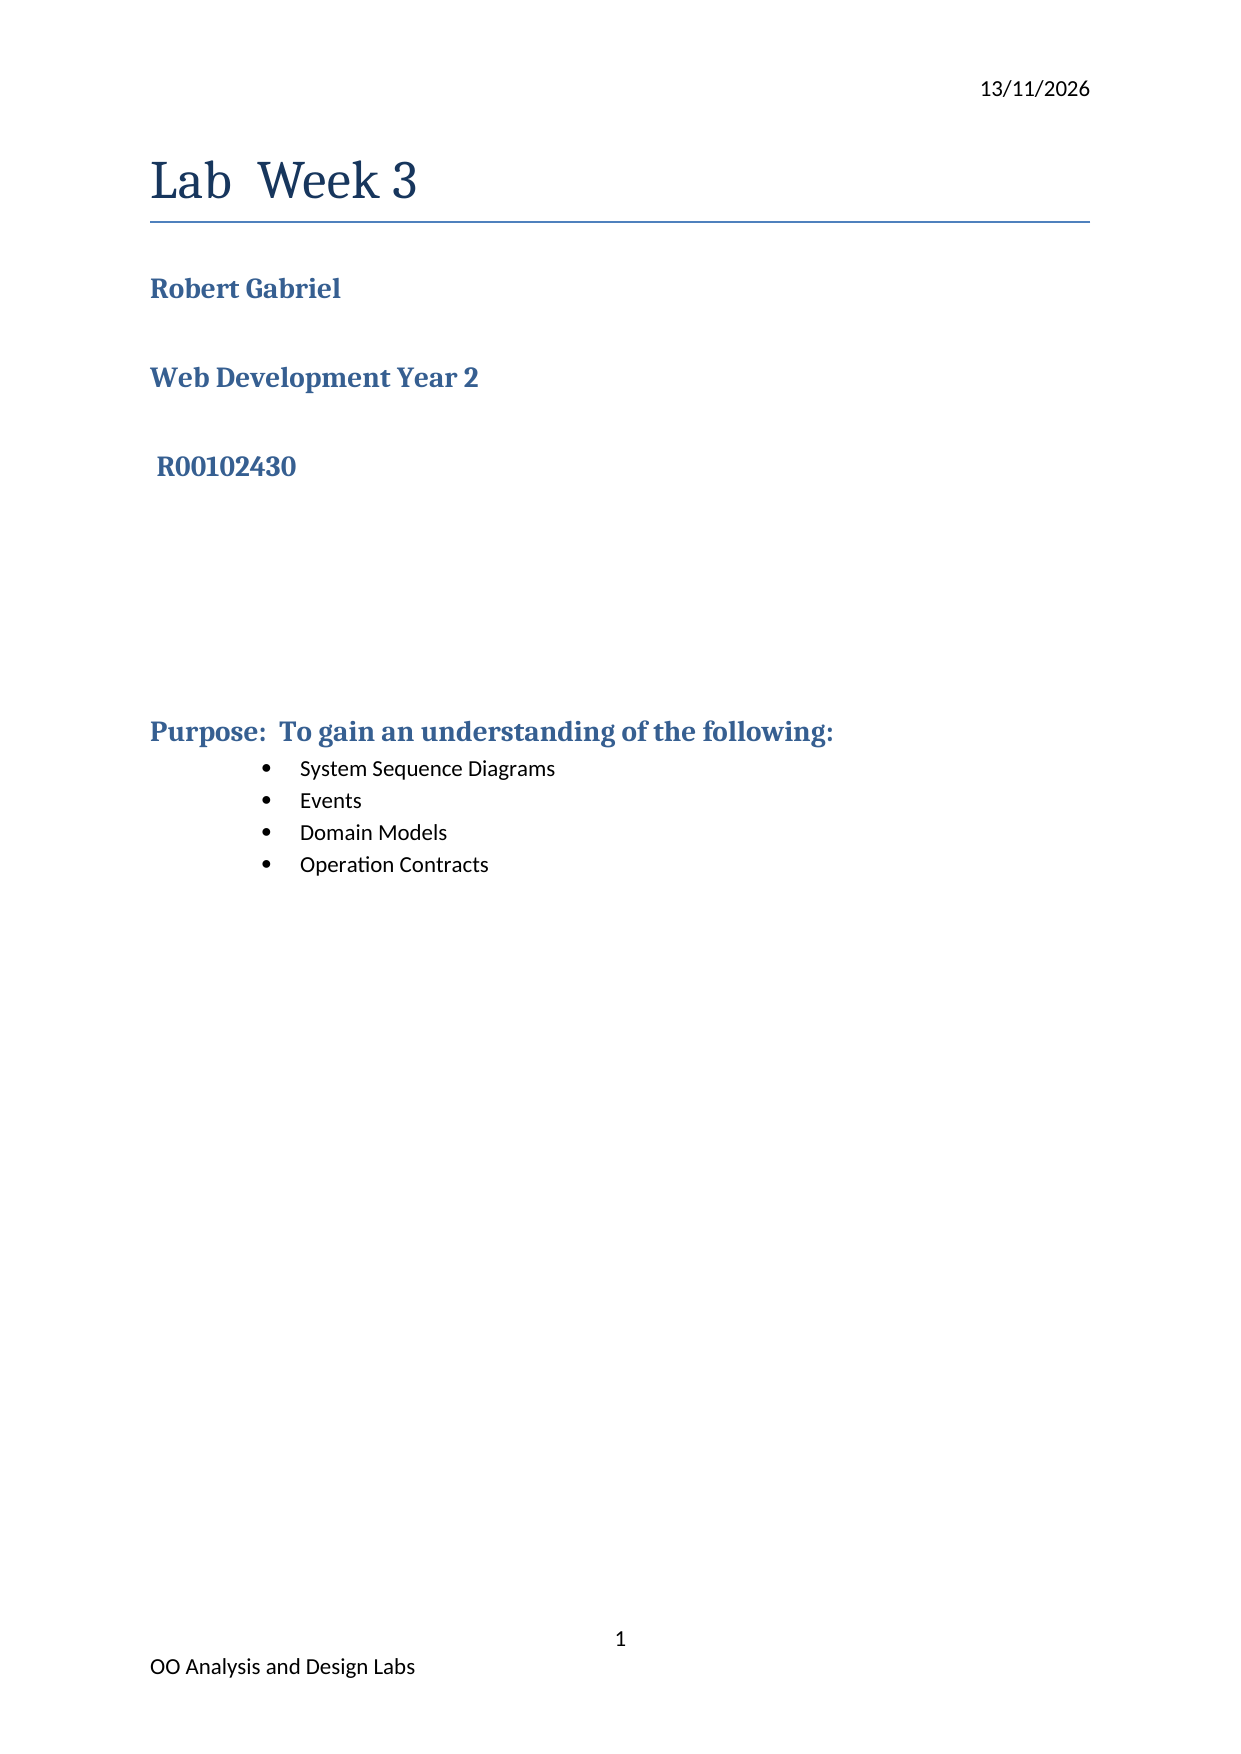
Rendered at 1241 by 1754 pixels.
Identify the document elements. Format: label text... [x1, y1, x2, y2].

subtitle Robert Gabriel [150, 273, 1090, 306]
title Lab Week 3 [150, 150, 1090, 221]
list Operation Contracts [262, 851, 1090, 878]
subtitle Purpose: To gain an understanding of the following: [150, 715, 1090, 749]
list System Sequence Diagrams [262, 754, 1090, 782]
list Events [262, 786, 1090, 814]
subtitle R00102430 [150, 450, 1090, 483]
list Domain Models [262, 818, 1090, 846]
subtitle Web Development Year 2 [150, 361, 1090, 395]
